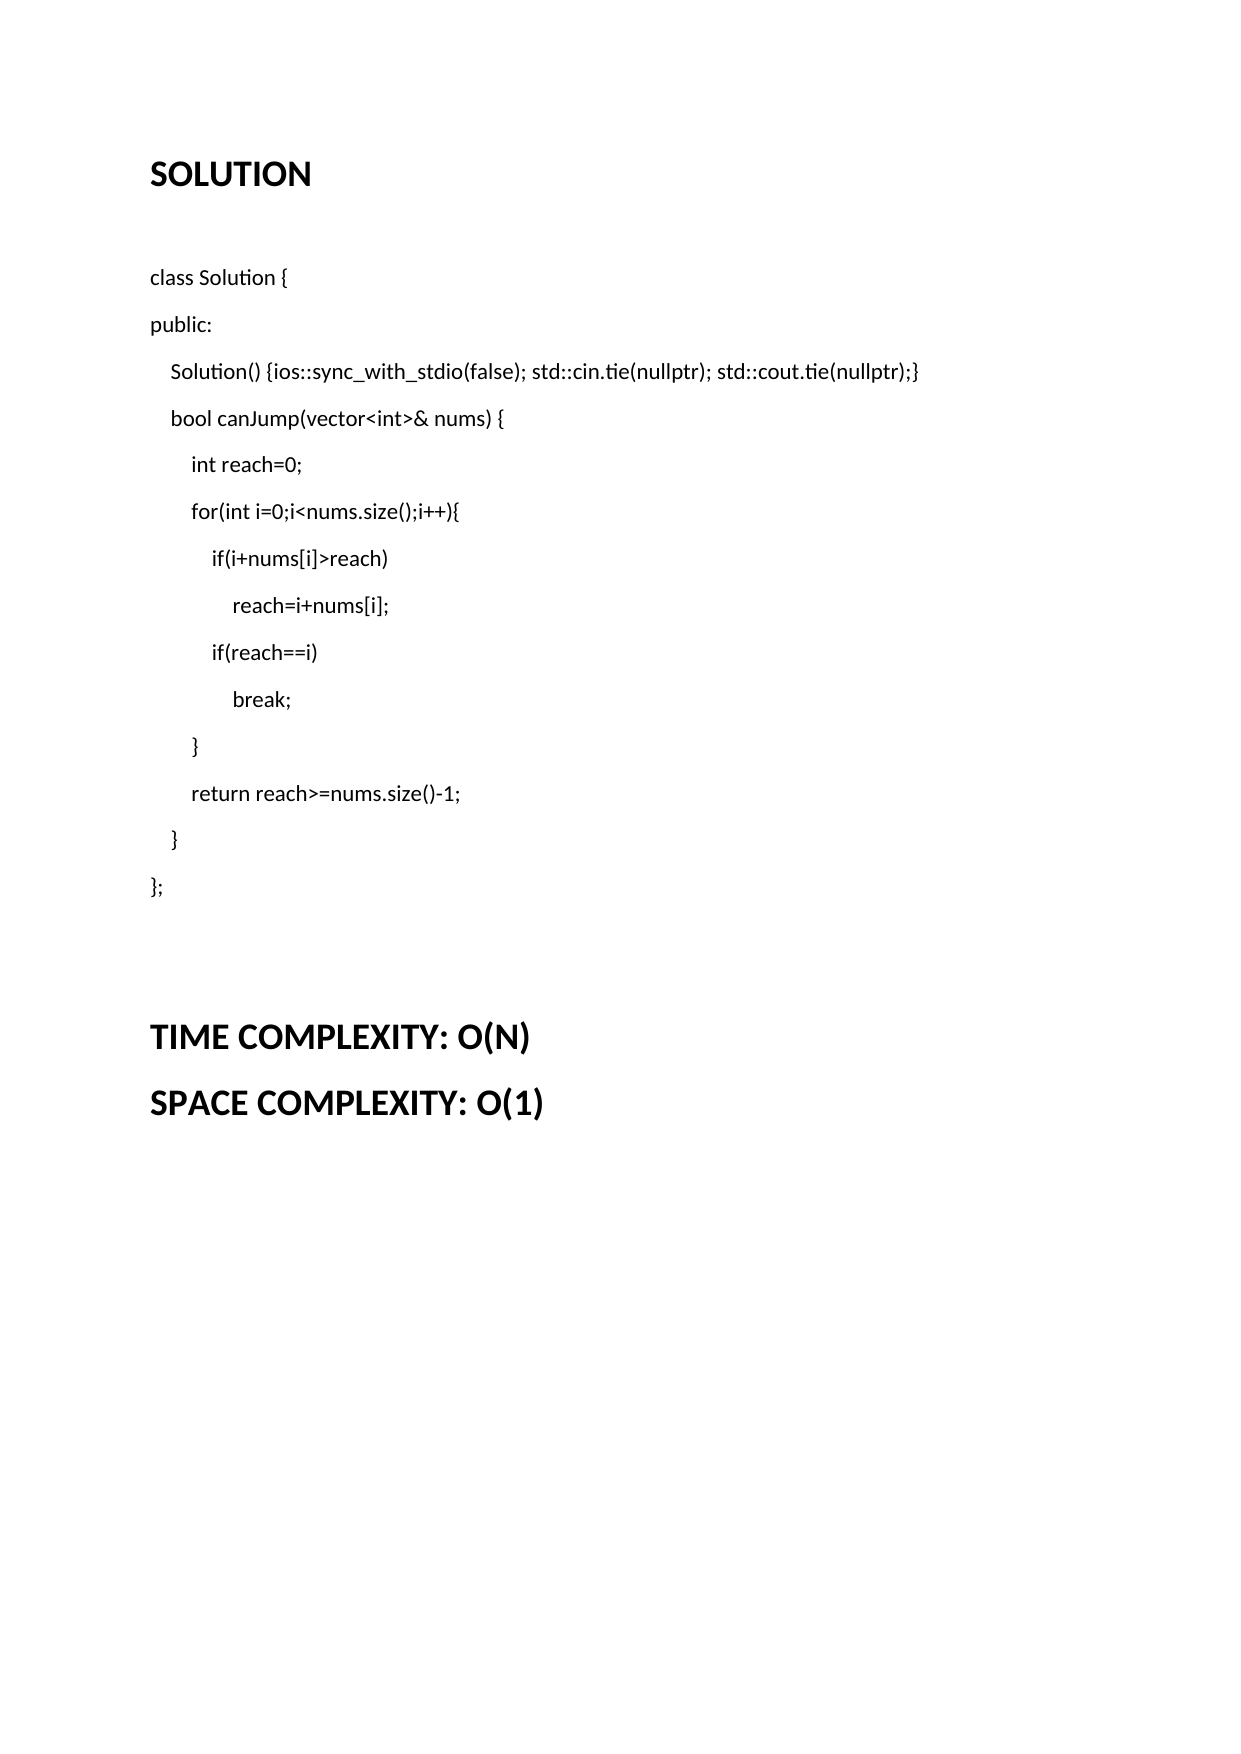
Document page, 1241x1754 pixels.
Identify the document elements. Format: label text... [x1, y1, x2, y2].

text } [150, 732, 1090, 760]
text } [150, 826, 1090, 853]
text Solution() {ios::sync_with_stdio(false); std::cin.tie(nullptr); std::cout.tie(nullptr);} [150, 357, 1090, 385]
text SOLUTION [150, 150, 1090, 196]
text SPACE COMPLEXITY: O(1) [150, 1079, 1090, 1125]
text break; [150, 685, 1090, 713]
text }; [150, 872, 1090, 900]
text public: [150, 310, 1090, 338]
text return reach>=nums.size()-1; [150, 779, 1090, 807]
text TIME COMPLEXITY: O(N) [150, 1013, 1090, 1059]
text bool canJump(vector<int>& nums) { [150, 404, 1090, 432]
text reach=i+nums[i]; [150, 591, 1090, 619]
text class Solution { [150, 263, 1090, 291]
text int reach=0; [150, 451, 1090, 478]
text if(reach==i) [150, 638, 1090, 666]
text if(i+nums[i]>reach) [150, 544, 1090, 572]
text for(int i=0;i<nums.size();i++){ [150, 497, 1090, 525]
